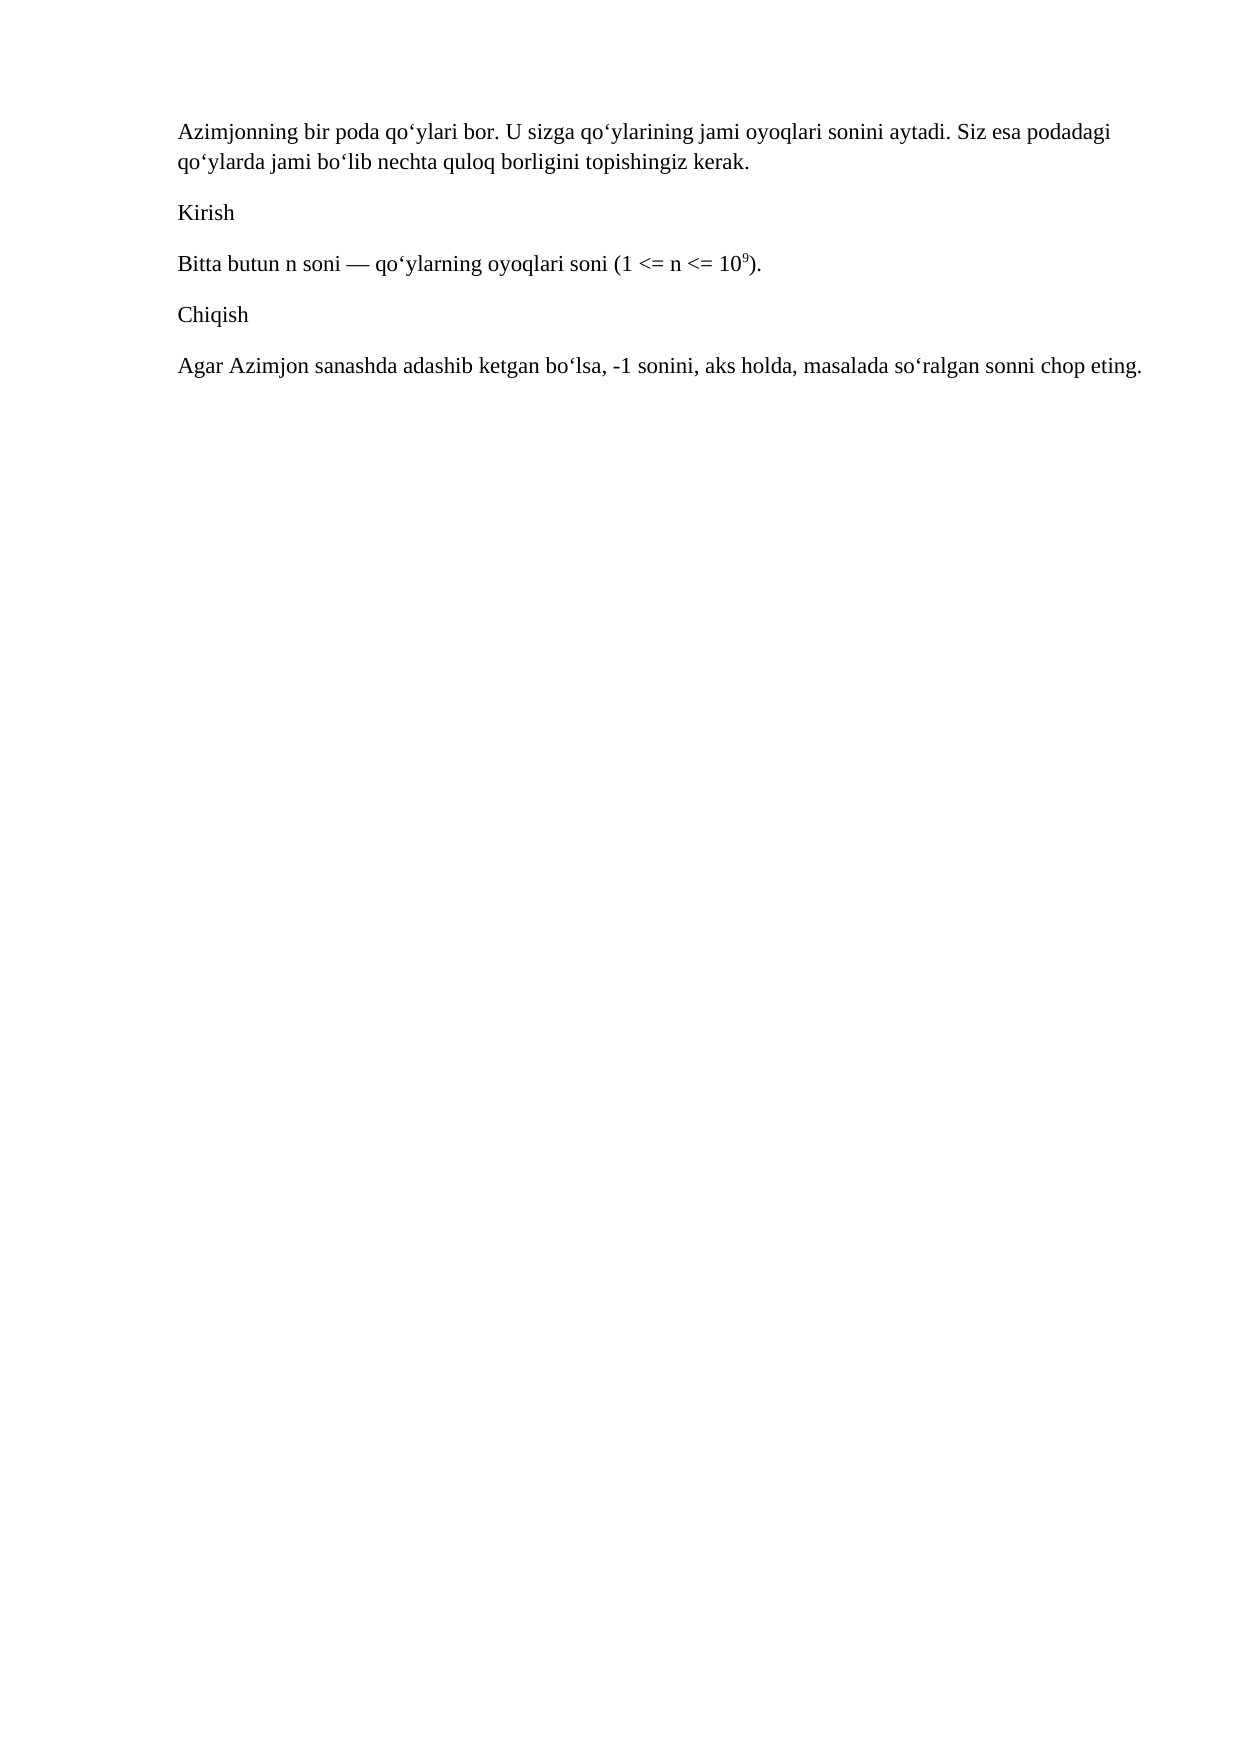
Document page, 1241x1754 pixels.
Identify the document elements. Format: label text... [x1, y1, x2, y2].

text Kirish [177, 199, 1152, 226]
text Azimjonning bir poda qo‘ylari bor. U sizga qo‘ylarining jami oyoqlari sonini aytadi. Siz esa podadagi qo‘ylarda jami bo‘lib nechta quloq borligini topishingiz kerak. [177, 118, 1152, 175]
text Bitta butun n soni — qo‘ylarning oyoqlari soni (1 <= n <= 109). [177, 250, 1152, 277]
text Chiqish [177, 301, 1152, 328]
text Agar Azimjon sanashda adashib ketgan bo‘lsa, -1 sonini, aks holda, masalada so‘ralgan sonni chop eting. [177, 352, 1152, 379]
